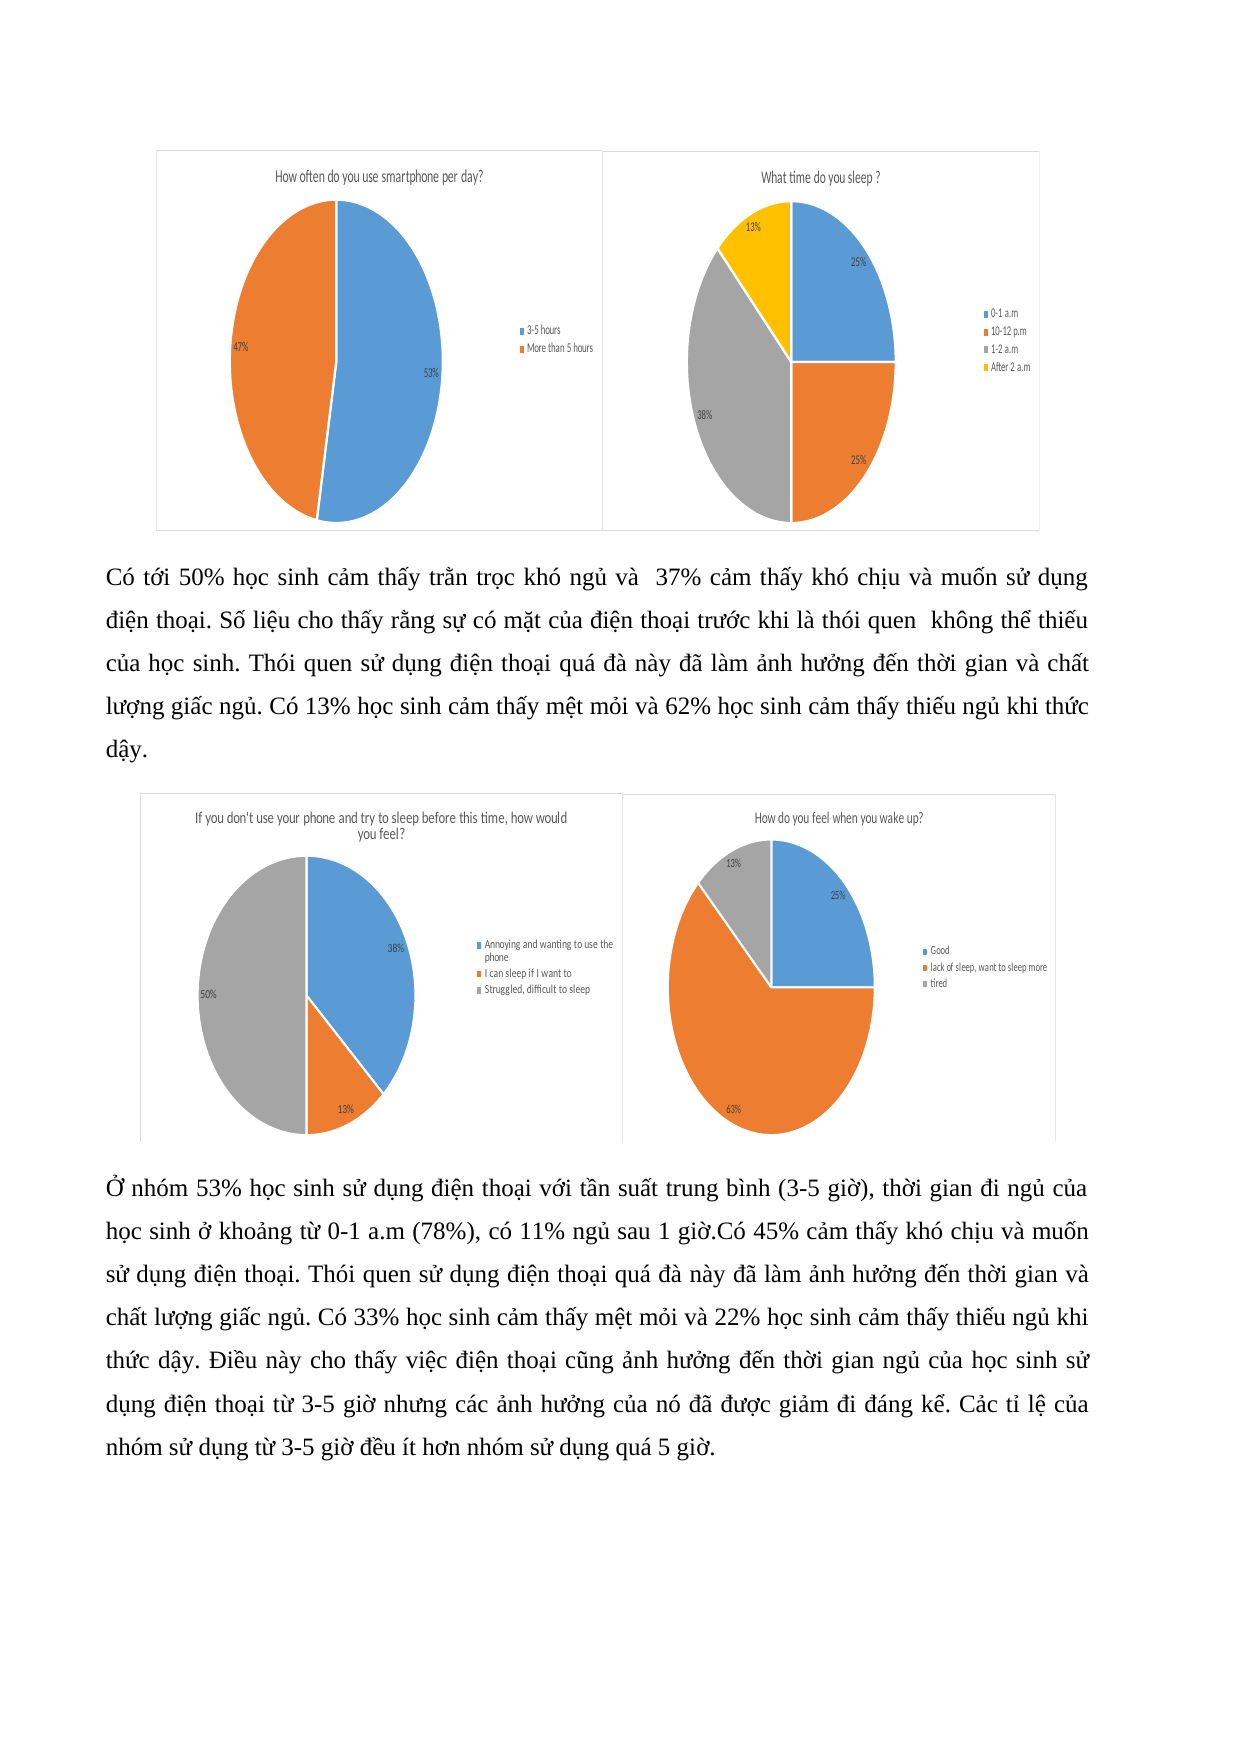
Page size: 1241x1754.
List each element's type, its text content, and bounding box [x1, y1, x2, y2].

text Có tới 50% học sinh cảm thấy trằn trọc khó ngủ và 37% cảm thấy khó chịu và muốn sử dụng điện thoại. Số liệu cho thấy rằng sự có mặt của điện thoại trước khi là thói quen không thể thiếu của học sinh. Thói quen sử dụng điện thoại quá đà này đã làm ảnh hưởng đến thời gian và chất lượng giấc ngủ. Có 13% học sinh cảm thấy mệt mỏi và 62% học sinh cảm thấy thiếu ngủ khi thức dậy. [106, 562, 1090, 763]
text Ở nhóm 53% học sinh sử dụng điện thoại với tần suất trung bình (3-5 giờ), thời gian đi ngủ của học sinh ở khoảng từ 0-1 a.m (78%), có 11% ngủ sau 1 giờ.Có 45% cảm thấy khó chịu và muốn sử dụng điện thoại. Thói quen sử dụng điện thoại quá đà này đã làm ảnh hưởng đến thời gian và chất lượng giấc ngủ. Có 33% học sinh cảm thấy mệt mỏi và 22% học sinh cảm thấy thiếu ngủ khi thức dậy. Điều này cho thấy việc điện thoại cũng ảnh hưởng đến thời gian ngủ của học sinh sử dụng điện thoại từ 3-5 giờ nhưng các ảnh hưởng của nó đã được giảm đi đáng kể. Cảc tỉ lệ của nhóm sử dụng từ 3-5 giờ đều ít hơn nhóm sử dụng quá 5 giờ. [106, 1173, 1090, 1461]
